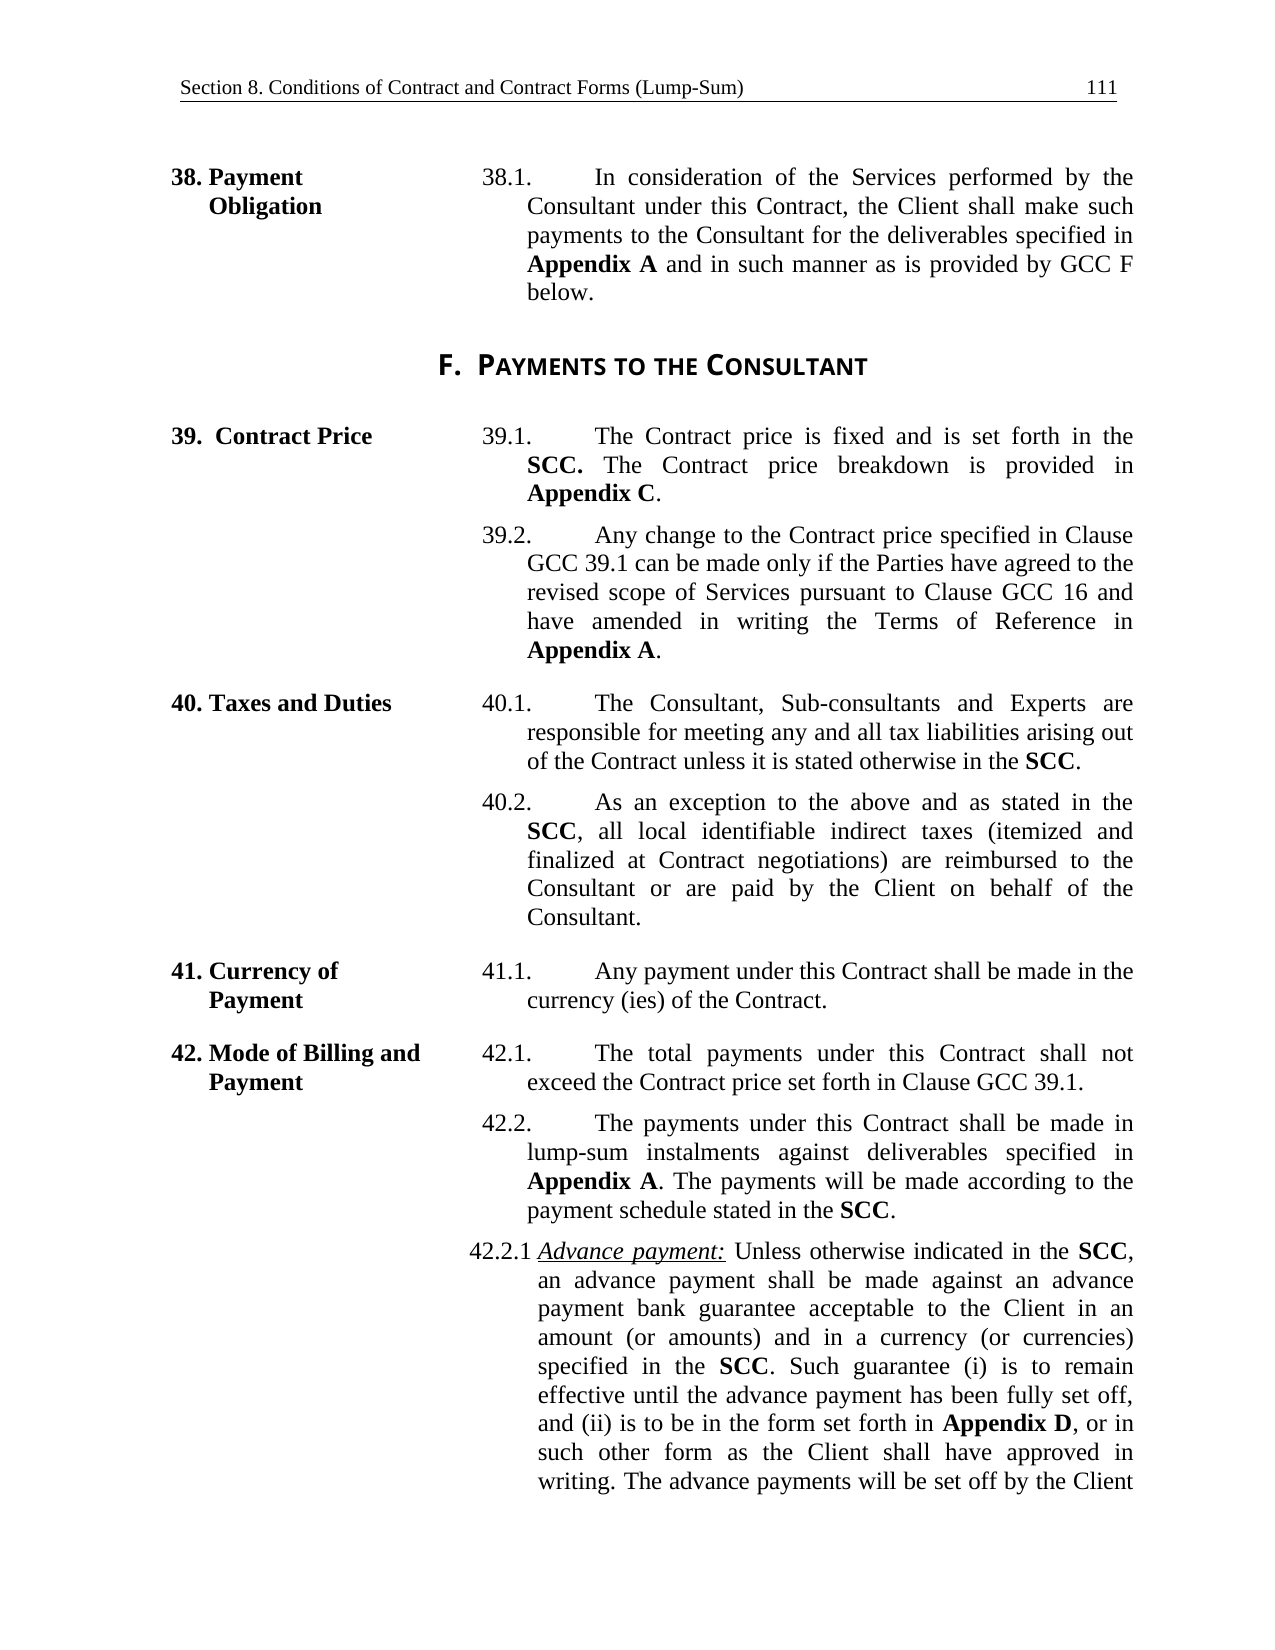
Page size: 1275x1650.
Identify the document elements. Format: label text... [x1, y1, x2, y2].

table_cell Currency of Payment [160, 944, 433, 1026]
table_header Contract Price [160, 409, 433, 676]
table_cell In consideration of the Services performed by the Consultant under this Contract, the Client shall make such payments to the Consultant for the deliverables specified in Appendix A and in such manner as is provided by GCC F below. [433, 150, 1146, 319]
table_cell Mode of Billing and Payment [160, 1026, 433, 1495]
table_cell Taxes and Duties [160, 676, 433, 943]
table_cell The Consultant, Sub-consultants and Experts are responsible for meeting any and all tax liabilities arising out of the Contract unless it is stated otherwise in the SCC. As an exception to the above and as stated in the SCC, all local identifiable indirect taxes (itemized and finalized at Contract negotiations) are reimbursed to the Consultant or are paid by the Client on behalf of the Consultant. [433, 676, 1145, 943]
subtitle F. Payments to the Consultant [180, 344, 1125, 383]
table_cell Payment Obligation [160, 150, 433, 319]
table_cell Any payment under this Contract shall be made in the currency (ies) of the Contract. [433, 944, 1145, 1026]
table_header The Contract price is fixed and is set forth in the SCC. The Contract price breakdown is provided in Appendix C. Any change to the Contract price specified in Clause GCC 39.1 can be made only if the Parties have agreed to the revised scope of Services pursuant to Clause GCC 16 and have amended in writing the Terms of Reference in Appendix A. [433, 409, 1145, 676]
